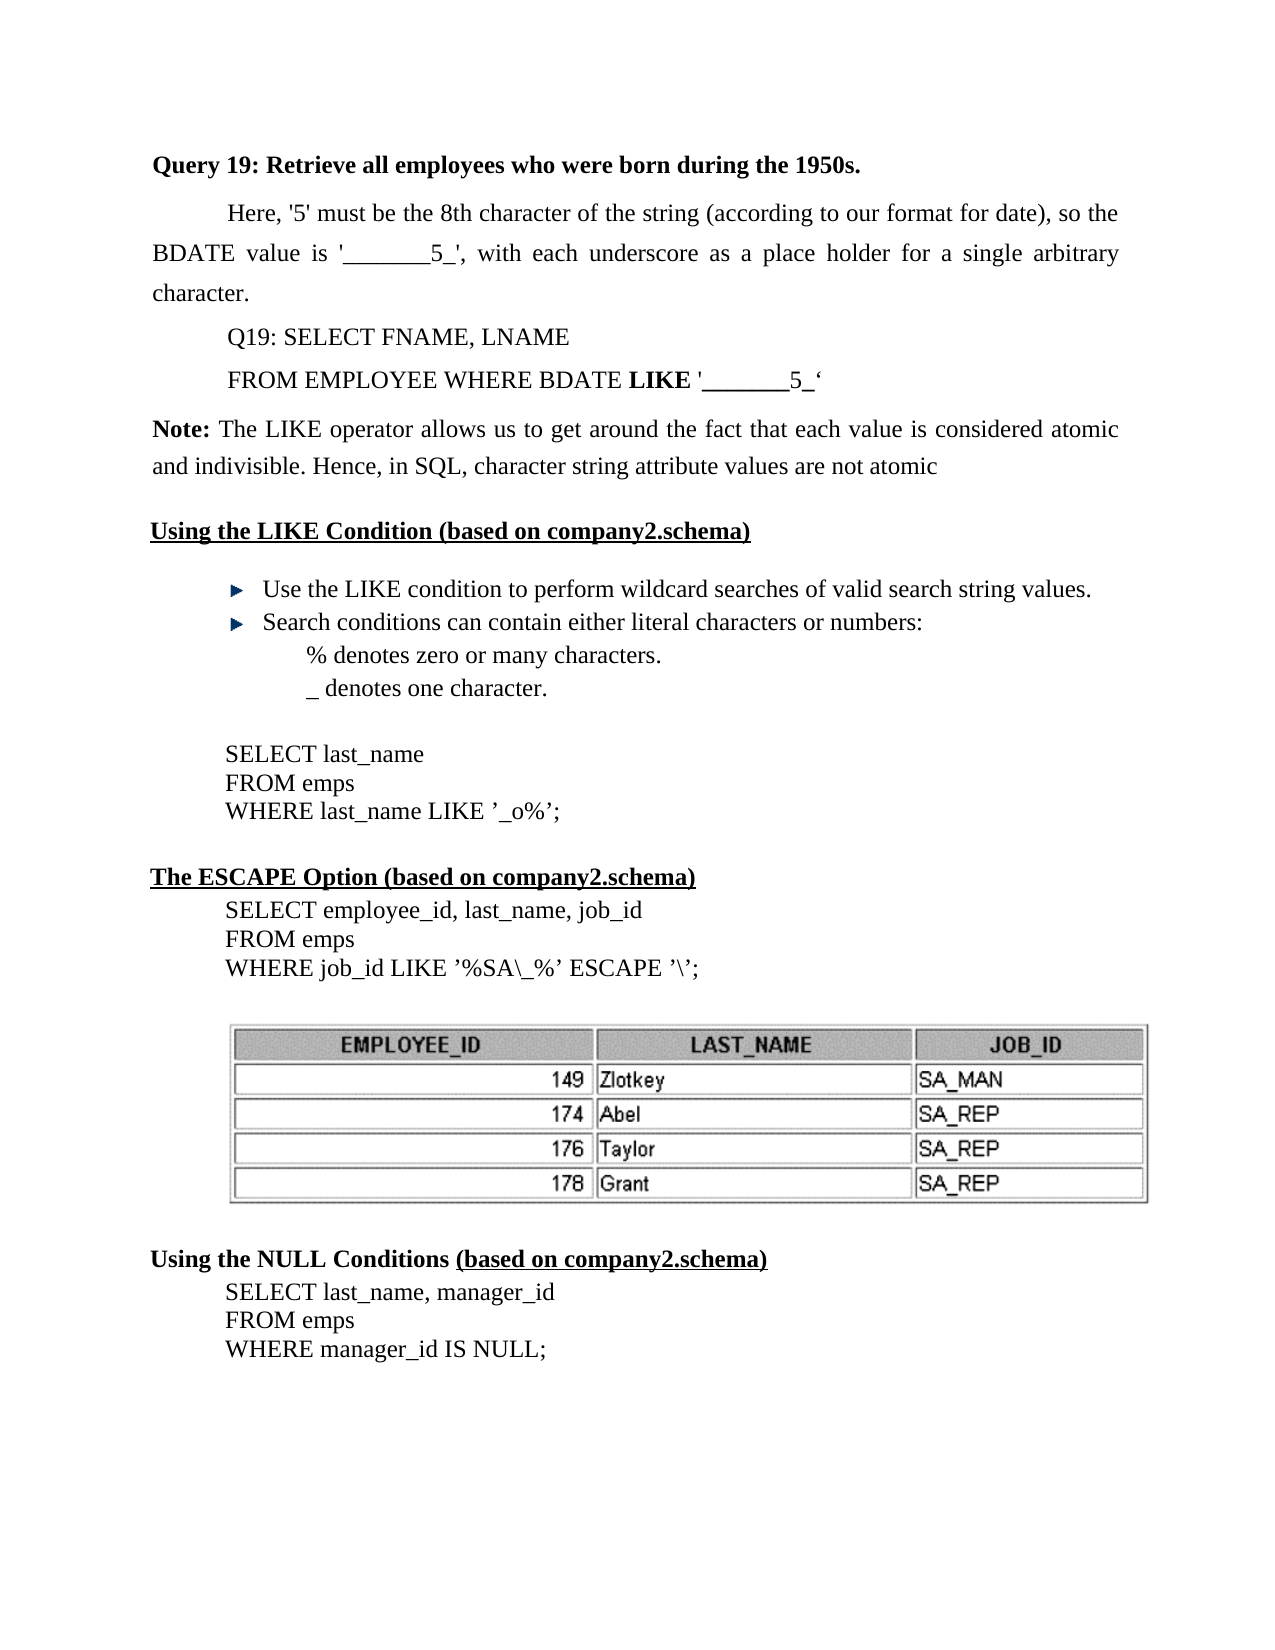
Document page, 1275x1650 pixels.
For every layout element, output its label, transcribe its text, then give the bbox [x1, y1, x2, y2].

text SELECT last_name, manager_id [225, 1277, 1125, 1305]
text FROM emps [225, 924, 1125, 953]
picture [226, 613, 243, 631]
list _ denotes one character. [300, 673, 1125, 702]
list WHERE manager_id IS NULL; [225, 1334, 1125, 1363]
list WHERE job_id LIKE ’%SA\_%’ ESCAPE ’\’; [225, 953, 1125, 982]
text SELECT employee_id, last_name, job_id [225, 895, 1125, 924]
list Using the NULL Conditions (based on company2.schema) [150, 1244, 1125, 1272]
list WHERE last_name LIKE ’_o%’; [225, 796, 1125, 825]
picture [226, 580, 243, 597]
text Using the LIKE Condition (based on company2.schema) [150, 516, 1125, 545]
text FROM emps [225, 1305, 1125, 1334]
list % denotes zero or many characters. [300, 640, 1125, 668]
text Note: The LIKE operator allows us to get around the fact that each value is considered atomic and indivisible. Hence, in SQL, character string attribute values are not atomic [152, 414, 1121, 479]
text Here, '5' must be the 8th character of the string (according to our format for date), so the BDATE value is '_______5_', with each underscore as a place holder for a single arbitrary character. [152, 198, 1121, 307]
list Use the LIKE condition to perform wildcard searches of valid search string values. [225, 574, 1125, 602]
text Query 19: Retrieve all employees who were born during the 1950s. [152, 150, 1125, 179]
text Q19: SELECT FNAME, LNAME [227, 322, 1125, 350]
text FROM emps [225, 768, 1125, 796]
list The ESCAPE Option (based on company2.schema) [150, 862, 1125, 891]
text FROM EMPLOYEE WHERE BDATE LIKE '_______5_‘ [227, 365, 1125, 393]
list Search conditions can contain either literal characters or numbers: [225, 607, 1125, 636]
text SELECT last_name [225, 739, 1125, 768]
